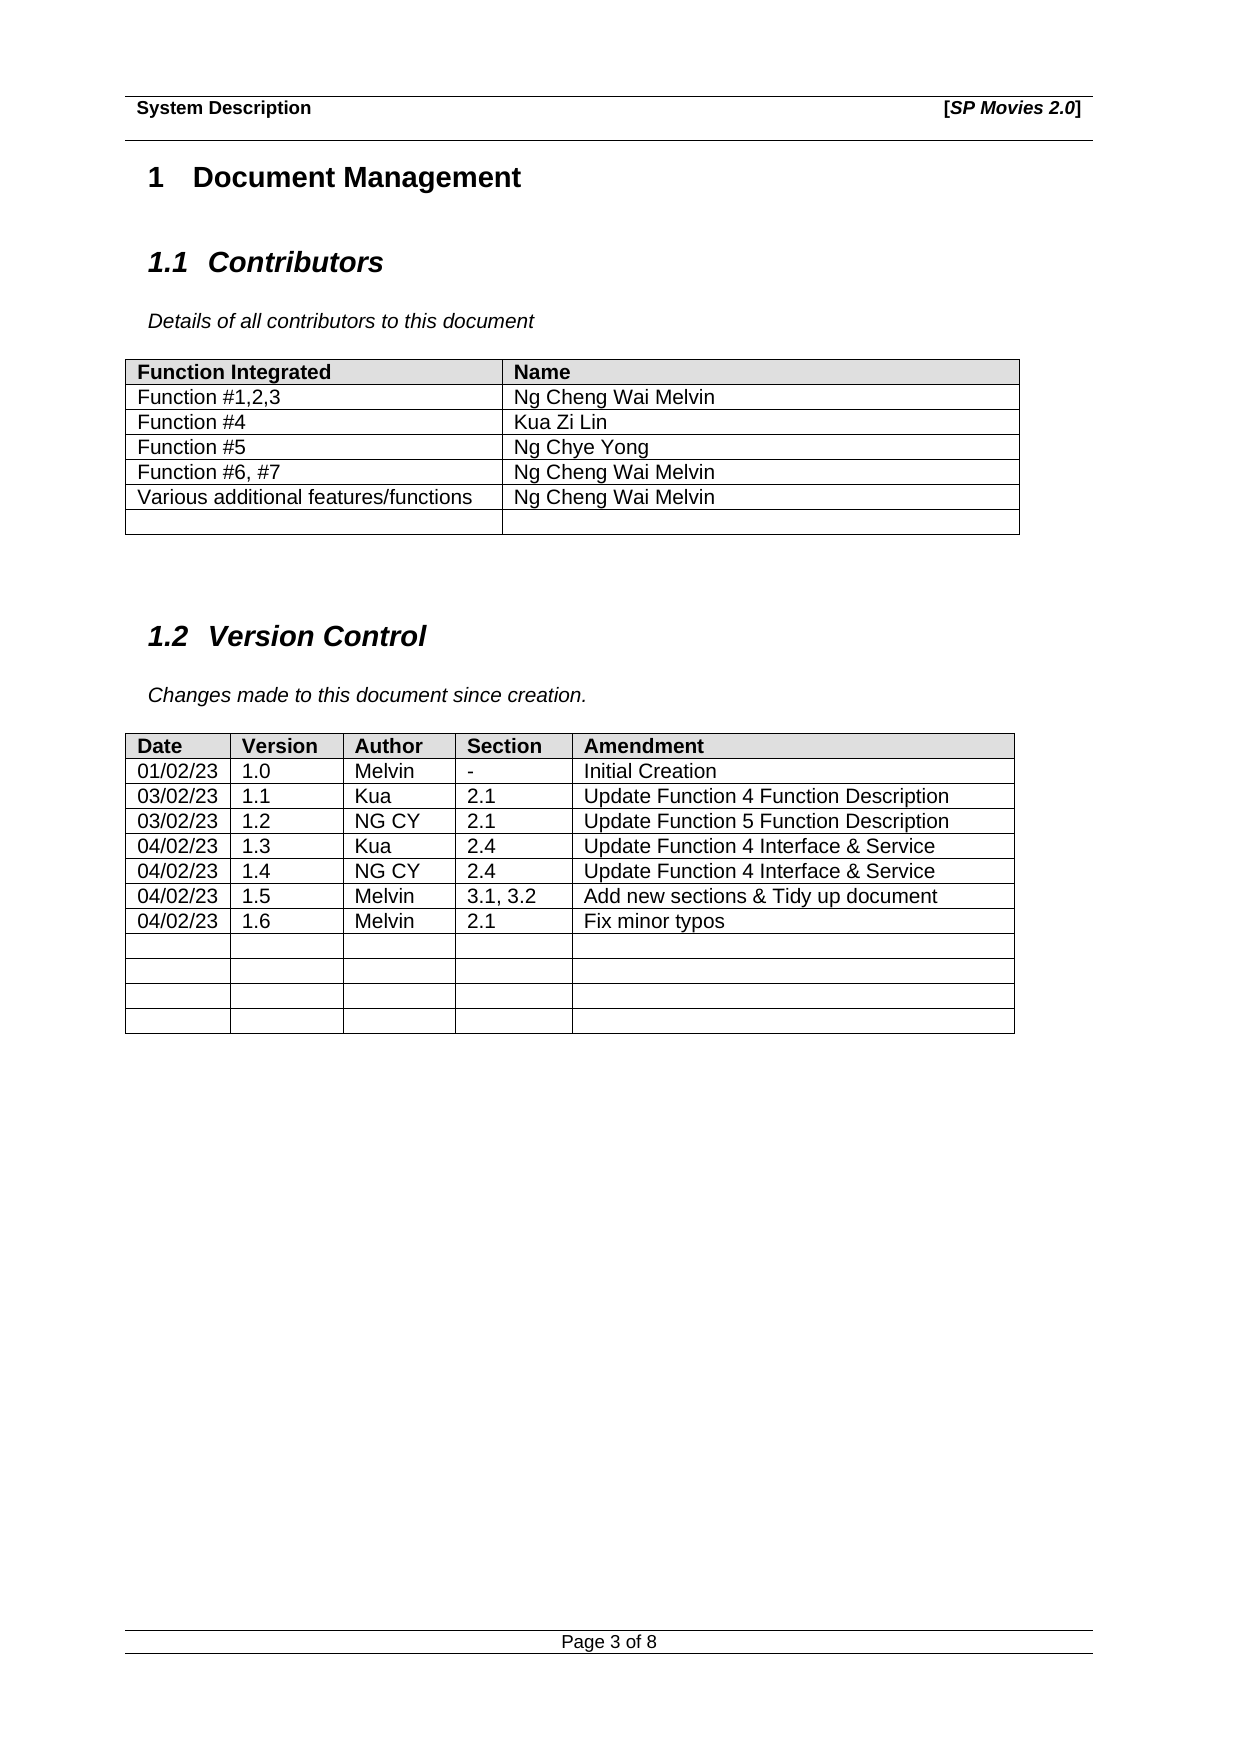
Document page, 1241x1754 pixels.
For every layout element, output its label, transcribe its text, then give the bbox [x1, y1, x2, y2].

table_cell Melvin [344, 909, 455, 933]
table_cell 1.3 [231, 834, 343, 858]
table_cell Kua [344, 834, 455, 858]
table_cell [231, 934, 343, 958]
table_cell 2.4 [456, 859, 572, 883]
table_cell Function #6, #7 [126, 460, 502, 484]
table_cell 04/02/23 [126, 859, 230, 883]
table_cell 1.1 [231, 784, 343, 808]
table_cell 1.6 [231, 909, 343, 933]
table_cell [126, 510, 502, 534]
table_cell Function #5 [126, 435, 502, 459]
table_header Function Integrated [126, 360, 502, 384]
table_cell [573, 1009, 1014, 1033]
table_cell [573, 934, 1014, 958]
table_cell Function #1,2,3 [126, 385, 502, 409]
table_cell 04/02/23 [126, 884, 230, 908]
table_cell Ng Chye Yong [503, 435, 1019, 459]
table_cell 03/02/23 [126, 809, 230, 833]
table_cell 2.1 [456, 784, 572, 808]
table_cell [456, 934, 572, 958]
table_cell [503, 510, 1019, 534]
table_cell [231, 959, 343, 983]
table_cell [573, 984, 1014, 1008]
table_cell - [456, 759, 572, 783]
table_cell 04/02/23 [126, 834, 230, 858]
table_cell [126, 934, 230, 958]
table_cell 2.4 [456, 834, 572, 858]
table_cell Melvin [344, 759, 455, 783]
text Details of all contributors to this document [148, 309, 1092, 333]
table_cell 2.1 [456, 909, 572, 933]
table_cell Add new sections & Tidy up document [573, 884, 1014, 908]
table_cell [231, 984, 343, 1008]
table_cell Various additional features/functions [126, 485, 502, 509]
table_header Section [456, 734, 572, 758]
table_cell [344, 959, 455, 983]
table_cell [456, 1009, 572, 1033]
table_cell [456, 984, 572, 1008]
table_cell Update Function 4 Interface & Service [573, 834, 1014, 858]
table_cell Update Function 4 Interface & Service [573, 859, 1014, 883]
table_cell Kua Zi Lin [503, 410, 1019, 434]
table_cell 1.2 [231, 809, 343, 833]
table_cell Update Function 4 Function Description [573, 784, 1014, 808]
table_cell Ng Cheng Wai Melvin [503, 385, 1019, 409]
table_cell Fix minor typos [573, 909, 1014, 933]
table_cell Function #4 [126, 410, 502, 434]
table_cell Melvin [344, 884, 455, 908]
table_cell [344, 934, 455, 958]
table_cell [126, 959, 230, 983]
text Changes made to this document since creation. [148, 682, 1092, 706]
table_cell 3.1, 3.2 [456, 884, 572, 908]
table_cell Initial Creation [573, 759, 1014, 783]
subtitle Document Management [148, 160, 1092, 194]
table_cell 2.1 [456, 809, 572, 833]
subtitle Contributors [148, 245, 1092, 279]
table_cell 03/02/23 [126, 784, 230, 808]
table_header Amendment [573, 734, 1014, 758]
table_cell 1.5 [231, 884, 343, 908]
table_cell 04/02/23 [126, 909, 230, 933]
table_cell NG CY [344, 809, 455, 833]
table_header Author [344, 734, 455, 758]
table_cell Ng Cheng Wai Melvin [503, 460, 1019, 484]
table_header Version [231, 734, 343, 758]
table_cell [231, 1009, 343, 1033]
table_cell [344, 984, 455, 1008]
table_cell Kua [344, 784, 455, 808]
table_cell [126, 1009, 230, 1033]
table_cell 1.0 [231, 759, 343, 783]
table_cell NG CY [344, 859, 455, 883]
table_cell [456, 959, 572, 983]
table_cell Ng Cheng Wai Melvin [503, 485, 1019, 509]
table_header Date [126, 734, 230, 758]
table_cell [126, 984, 230, 1008]
table_cell 01/02/23 [126, 759, 230, 783]
table_cell [573, 959, 1014, 983]
table_cell [344, 1009, 455, 1033]
subtitle Version Control [148, 619, 1092, 652]
table_cell Update Function 5 Function Description [573, 809, 1014, 833]
table_cell 1.4 [231, 859, 343, 883]
table_header Name [503, 360, 1019, 384]
